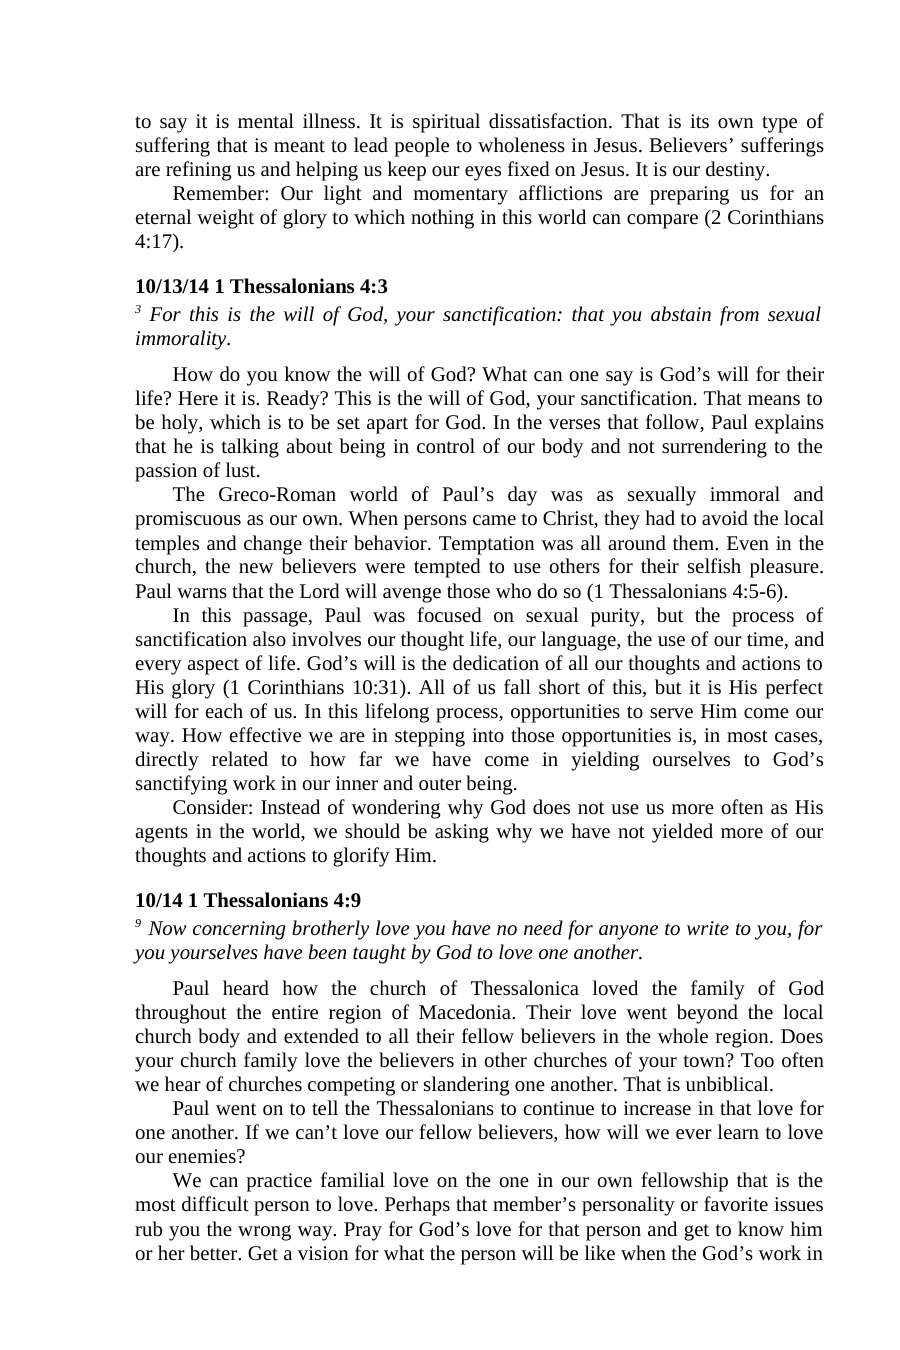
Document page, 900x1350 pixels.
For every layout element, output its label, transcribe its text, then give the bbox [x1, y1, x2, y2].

text In this passage, Paul was focused on sexual purity, but the process of sanctification also involves our thought life, our language, the use of our time, and every aspect of life. God’s will is the dedication of all our thoughts and actions to His glory (1 Corinthians 10:31). All of us fall short of this, but it is His perfect will for each of us. In this lifelong process, opportunities to serve Him come our way. How effective we are in stepping into those opportunities is, in most cases, directly related to how far we have come in yielding ourselves to God’s sanctifying work in our inner and outer being. [135, 603, 825, 795]
text Consider: Instead of wondering why God does not use us more often as His agents in the world, we should be asking why we have not yielded more of our thoughts and actions to glorify Him. [135, 795, 825, 867]
text The Greco-Roman world of Paul’s day was as sexually immoral and promiscuous as our own. When persons came to Christ, they had to avoid the local temples and change their behavior. Temptation was all around them. Even in the church, the new believers were tempted to use others for their selfish pleasure. Paul warns that the Lord will avenge those who do so (1 Thessalonians 4:5-6). [135, 482, 825, 603]
text Paul heard how the church of Thessalonica loved the family of God throughout the entire region of Macedonia. Their love went beyond the local church body and extended to all their fellow believers in the whole region. Does your church family love the believers in other churches of your town? Too often we hear of churches competing or slandering one another. That is unbiblical. [135, 976, 825, 1096]
text 3 For this is the will of God, your sanctification: that you abstain from sexual immorality. [135, 302, 825, 350]
text 9 Now concerning brotherly love you have no need for anyone to write to you, for you yourselves have been taught by God to love one another. [135, 916, 825, 964]
text Remember: Our light and momentary afflictions are preparing us for an eternal weight of glory to which nothing in this world can compare (2 Corinthians 4:17). [135, 181, 825, 253]
text Paul went on to tell the Thessalonians to continue to increase in that love for one another. If we can’t love our fellow believers, how will we ever learn to love our enemies? [135, 1096, 825, 1168]
text How do you know the will of God? What can one say is God’s will for their life? Here it is. Ready? This is the will of God, your sanctification. That means to be holy, which is to be set apart for God. In the verses that follow, Paul explains that he is talking about being in control of our body and not surrendering to the passion of lust. [135, 362, 825, 482]
subtitle 10/14 1 Thessalonians 4:9 [135, 888, 825, 912]
subtitle 10/13/14 1 Thessalonians 4:3 [135, 274, 825, 298]
